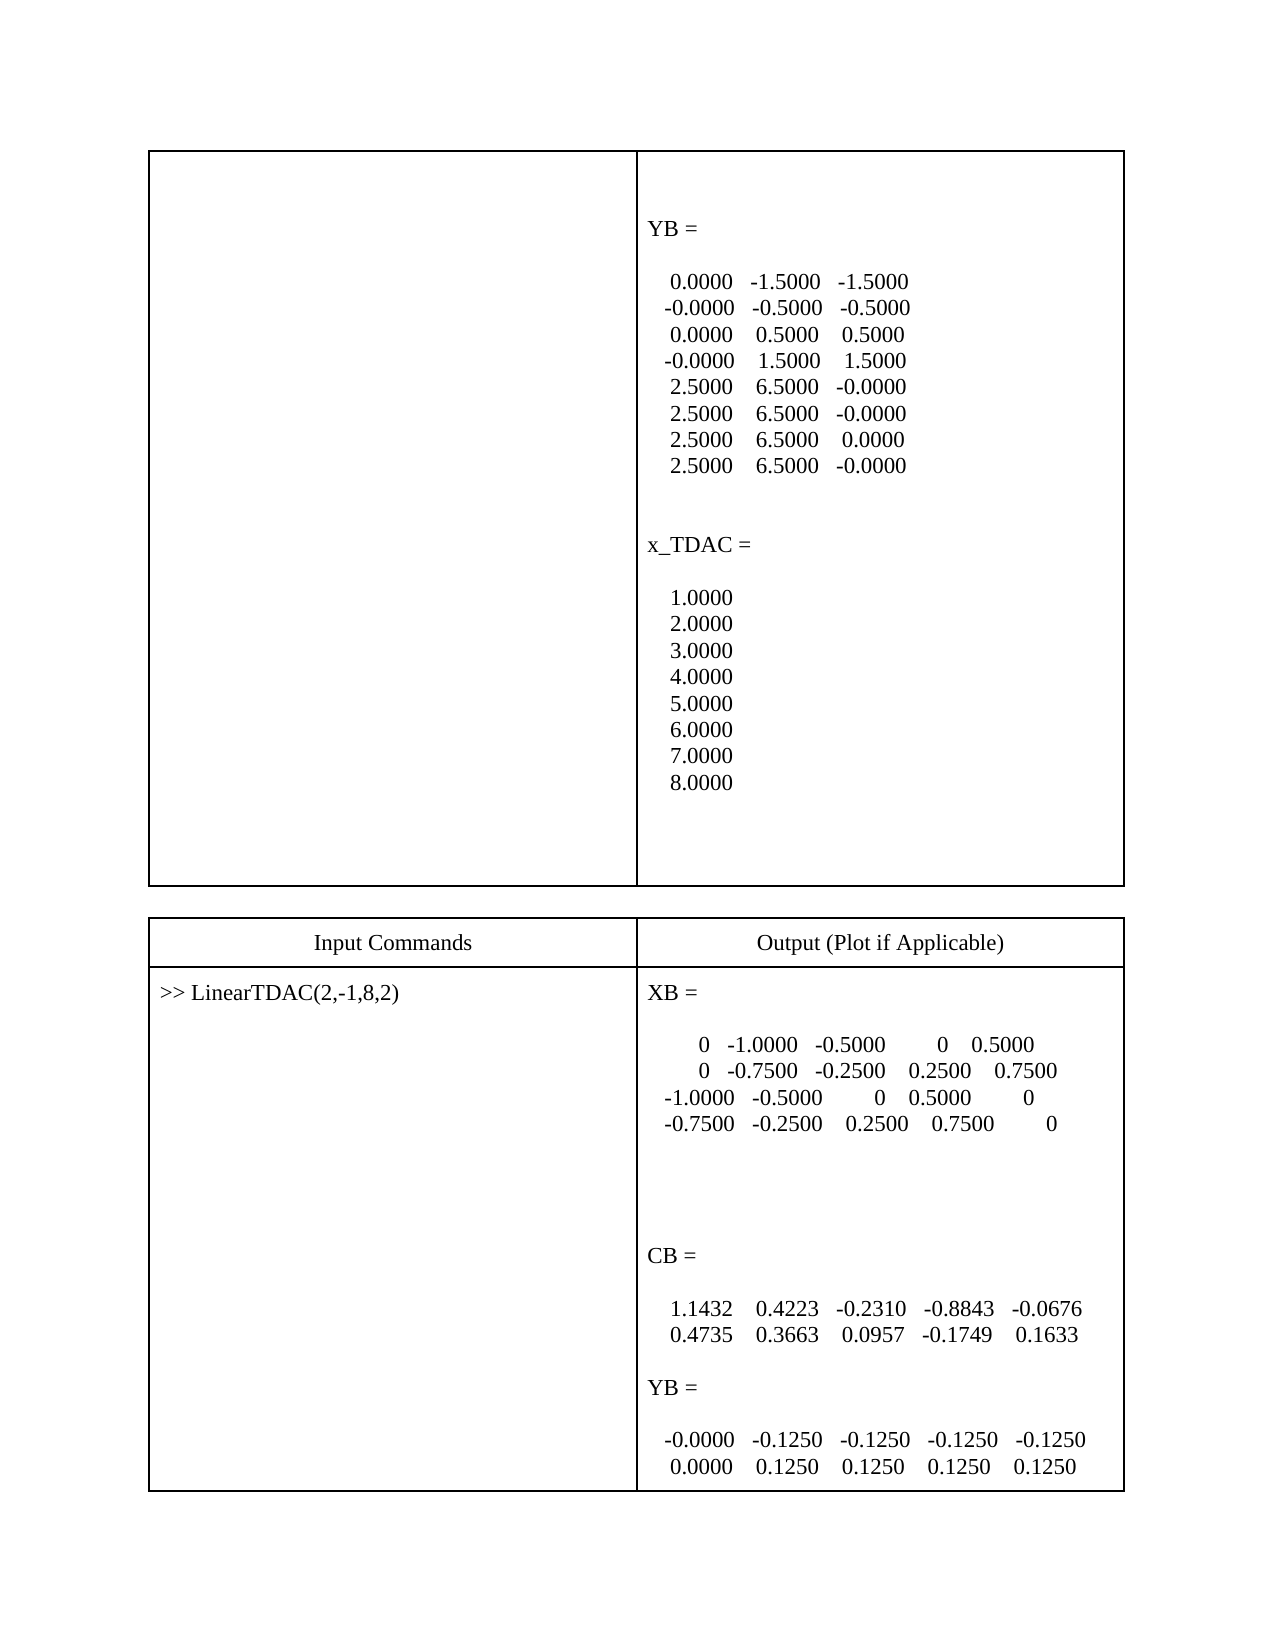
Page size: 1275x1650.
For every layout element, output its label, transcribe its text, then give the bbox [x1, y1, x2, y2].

table_header Input Commands [150, 919, 636, 966]
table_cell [638, 152, 1123, 884]
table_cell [150, 152, 636, 884]
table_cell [150, 968, 636, 1490]
table_header Output (Plot if Applicable) [638, 919, 1123, 966]
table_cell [638, 968, 1123, 1490]
